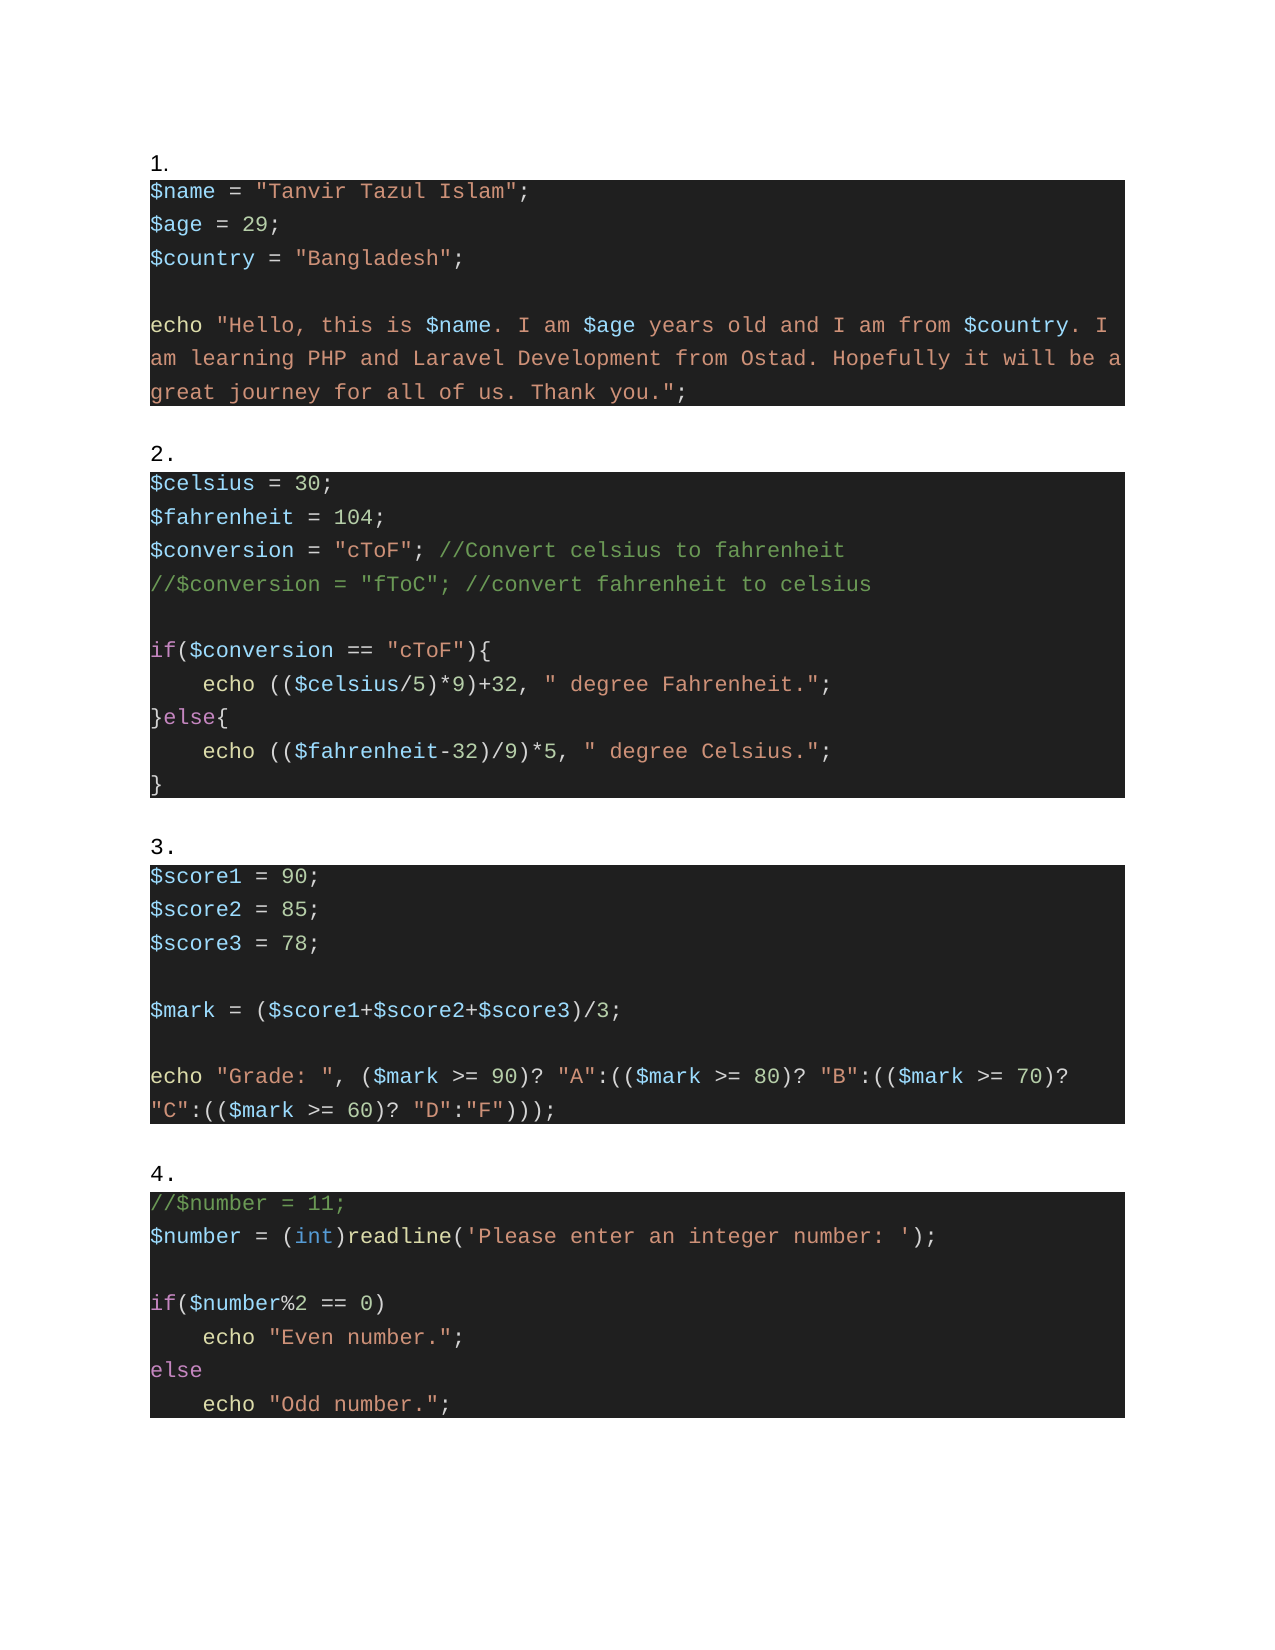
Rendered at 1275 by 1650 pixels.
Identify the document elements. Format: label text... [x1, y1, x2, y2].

text 4. [150, 1162, 1125, 1188]
text $score3 = 78; [150, 932, 1125, 957]
text echo (($fahrenheit-32)/9)*5, " degree Celsius."; [150, 740, 1125, 765]
text $fahrenheit = 104; [150, 506, 1125, 531]
text $mark = ($score1+$score2+$score3)/3; [150, 999, 1125, 1024]
text $score2 = 85; [150, 898, 1125, 923]
text 2. [150, 443, 1125, 469]
text $name = "Tanvir Tazul Islam"; [150, 180, 1125, 205]
text echo "Hello, this is $name. I am $age years old and I am from $country. I am learning PHP and Laravel Development from Ostad. Hopefully it will be a great journey for all of us. Thank you."; [150, 314, 1125, 406]
text $age = 29; [150, 214, 1125, 238]
text $score1 = 90; [150, 865, 1125, 890]
text $conversion = "cToF"; //Convert celsius to fahrenheit [150, 539, 1125, 564]
text else [150, 1359, 1125, 1384]
text echo "Even number."; [150, 1326, 1125, 1351]
text }else{ [150, 707, 1125, 731]
text echo "Grade: ", ($mark >= 90)? "A":(($mark >= 80)? "B":(($mark >= 70)? "C":(($mark >= 60)? "D":"F"))); [150, 1066, 1125, 1124]
text $number = (int)readline('Please enter an integer number: '); [150, 1226, 1125, 1250]
text if($number%2 == 0) [150, 1292, 1125, 1317]
text echo (($celsius/5)*9)+32, " degree Fahrenheit."; [150, 673, 1125, 698]
text echo "Odd number."; [150, 1393, 1125, 1418]
text 3. [150, 835, 1125, 861]
text if($conversion == "cToF"){ [150, 640, 1125, 664]
text 1. [150, 150, 1125, 176]
text } [150, 773, 1125, 798]
text $celsius = 30; [150, 472, 1125, 497]
text //$conversion = "fToC"; //convert fahrenheit to celsius [150, 573, 1125, 598]
text $country = "Bangladesh"; [150, 247, 1125, 272]
text //$number = 11; [150, 1192, 1125, 1217]
